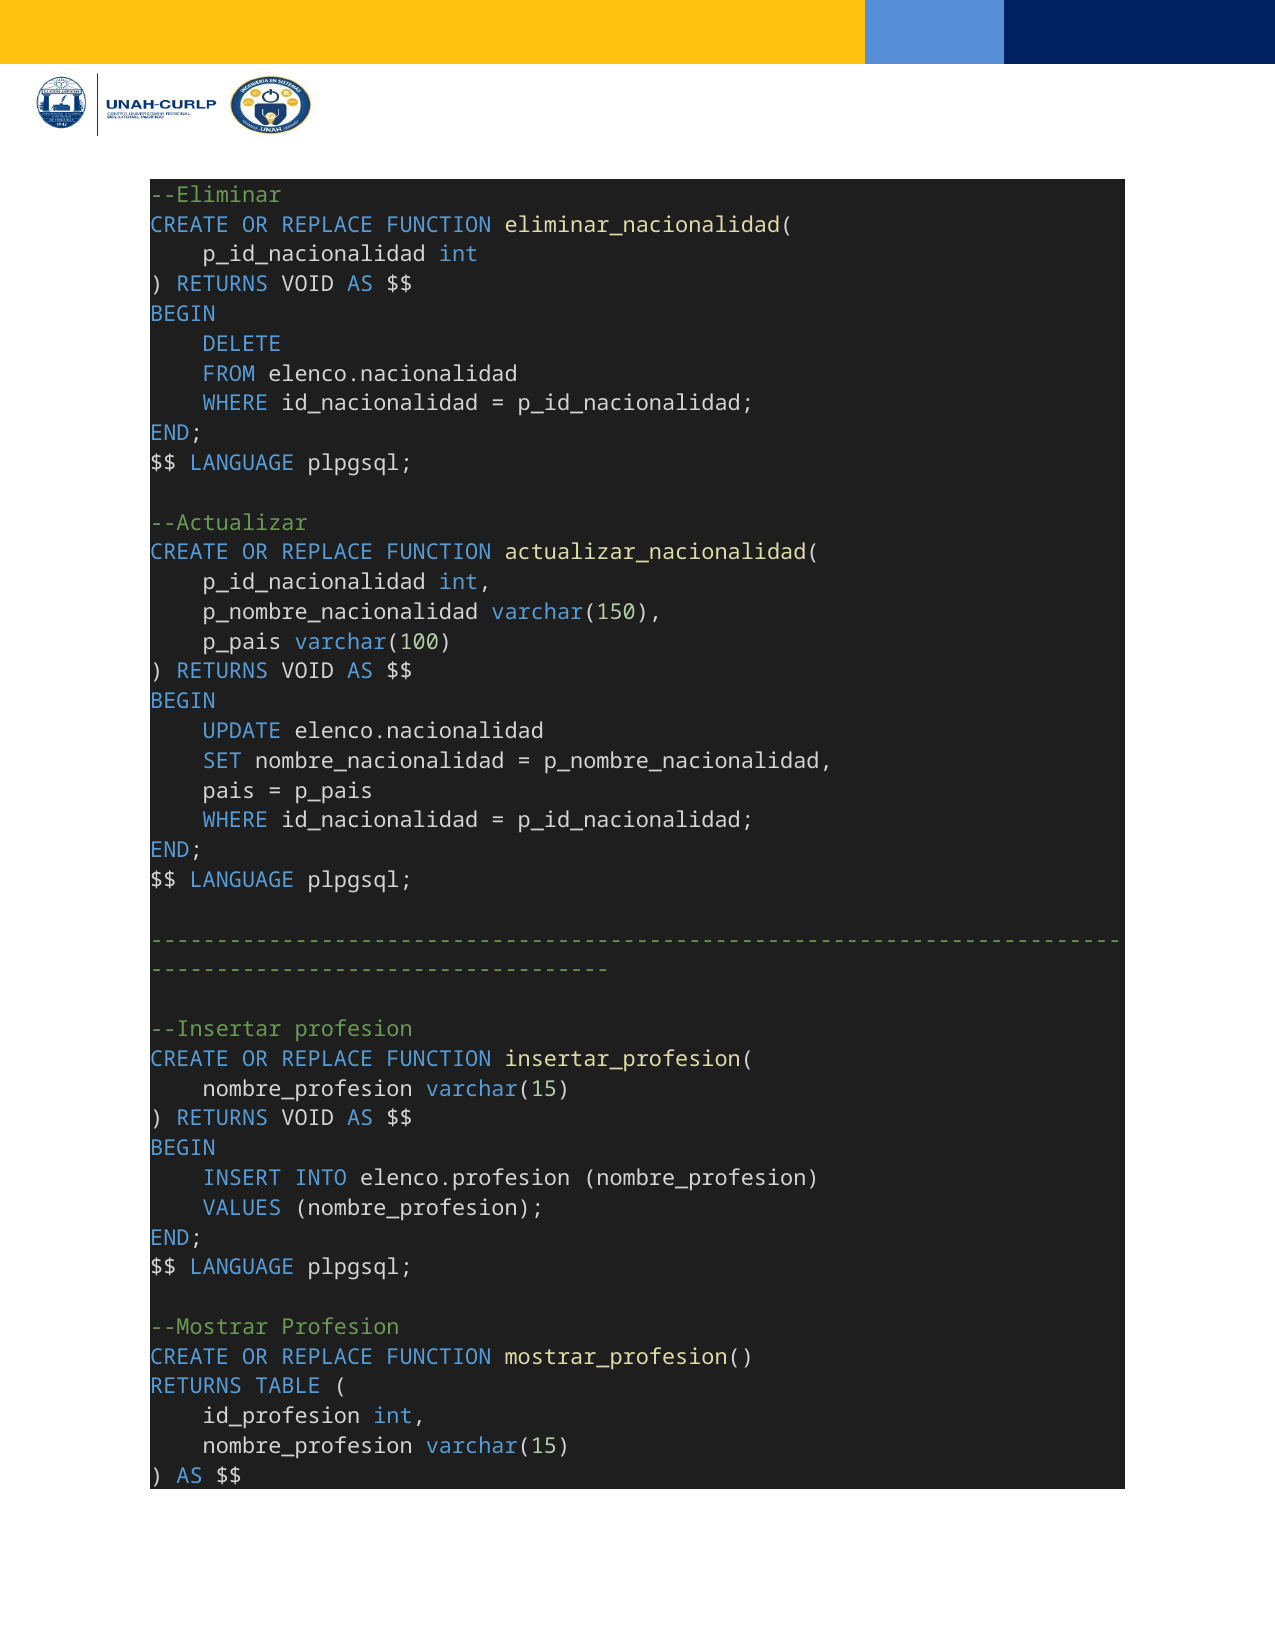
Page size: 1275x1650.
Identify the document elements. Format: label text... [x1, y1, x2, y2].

text CREATE OR REPLACE FUNCTION eliminar_nacionalidad( [150, 208, 1125, 238]
text BEGIN [150, 1132, 1125, 1162]
text END; [150, 834, 1125, 864]
text INSERT INTO elenco.profesion (nombre_profesion) [150, 1162, 1125, 1192]
text $$ LANGUAGE plpgsql; [150, 864, 1125, 894]
text FROM elenco.nacionalidad [150, 357, 1125, 387]
text CREATE OR REPLACE FUNCTION mostrar_profesion() [150, 1341, 1125, 1370]
text DELETE [150, 328, 1125, 357]
text END; [150, 1221, 1125, 1251]
picture [27, 68, 316, 143]
text CREATE OR REPLACE FUNCTION actualizar_nacionalidad( [150, 536, 1125, 566]
text ------------------------------------------------------------------------------------------------------------- [150, 923, 1125, 983]
text WHERE id_nacionalidad = p_id_nacionalidad; [150, 804, 1125, 834]
text nombre_profesion varchar(15) [150, 1072, 1125, 1102]
text ) RETURNS VOID AS $$ [150, 655, 1125, 685]
text ) RETURNS VOID AS $$ [150, 1102, 1125, 1132]
text id_profesion int, [150, 1400, 1125, 1430]
text nombre_profesion varchar(15) [150, 1430, 1125, 1460]
text p_id_nacionalidad int [150, 238, 1125, 268]
text END; [150, 417, 1125, 447]
text UPDATE elenco.nacionalidad [150, 715, 1125, 745]
text WHERE id_nacionalidad = p_id_nacionalidad; [150, 387, 1125, 417]
text --Eliminar [150, 179, 1125, 208]
text BEGIN [150, 298, 1125, 328]
text CREATE OR REPLACE FUNCTION insertar_profesion( [150, 1043, 1125, 1072]
text --Insertar profesion [150, 1013, 1125, 1043]
text p_id_nacionalidad int, [150, 566, 1125, 596]
text ) AS $$ [150, 1460, 1125, 1489]
text ) RETURNS VOID AS $$ [150, 268, 1125, 298]
text p_pais varchar(100) [150, 626, 1125, 655]
text SET nombre_nacionalidad = p_nombre_nacionalidad, [150, 745, 1125, 774]
text --Actualizar [150, 506, 1125, 536]
text pais = p_pais [150, 774, 1125, 804]
text VALUES (nombre_profesion); [150, 1192, 1125, 1221]
text $$ LANGUAGE plpgsql; [150, 1251, 1125, 1281]
text --Mostrar Profesion [150, 1311, 1125, 1341]
text $$ LANGUAGE plpgsql; [150, 447, 1125, 477]
text p_nombre_nacionalidad varchar(150), [150, 596, 1125, 626]
text BEGIN [150, 685, 1125, 715]
text RETURNS TABLE ( [150, 1370, 1125, 1400]
